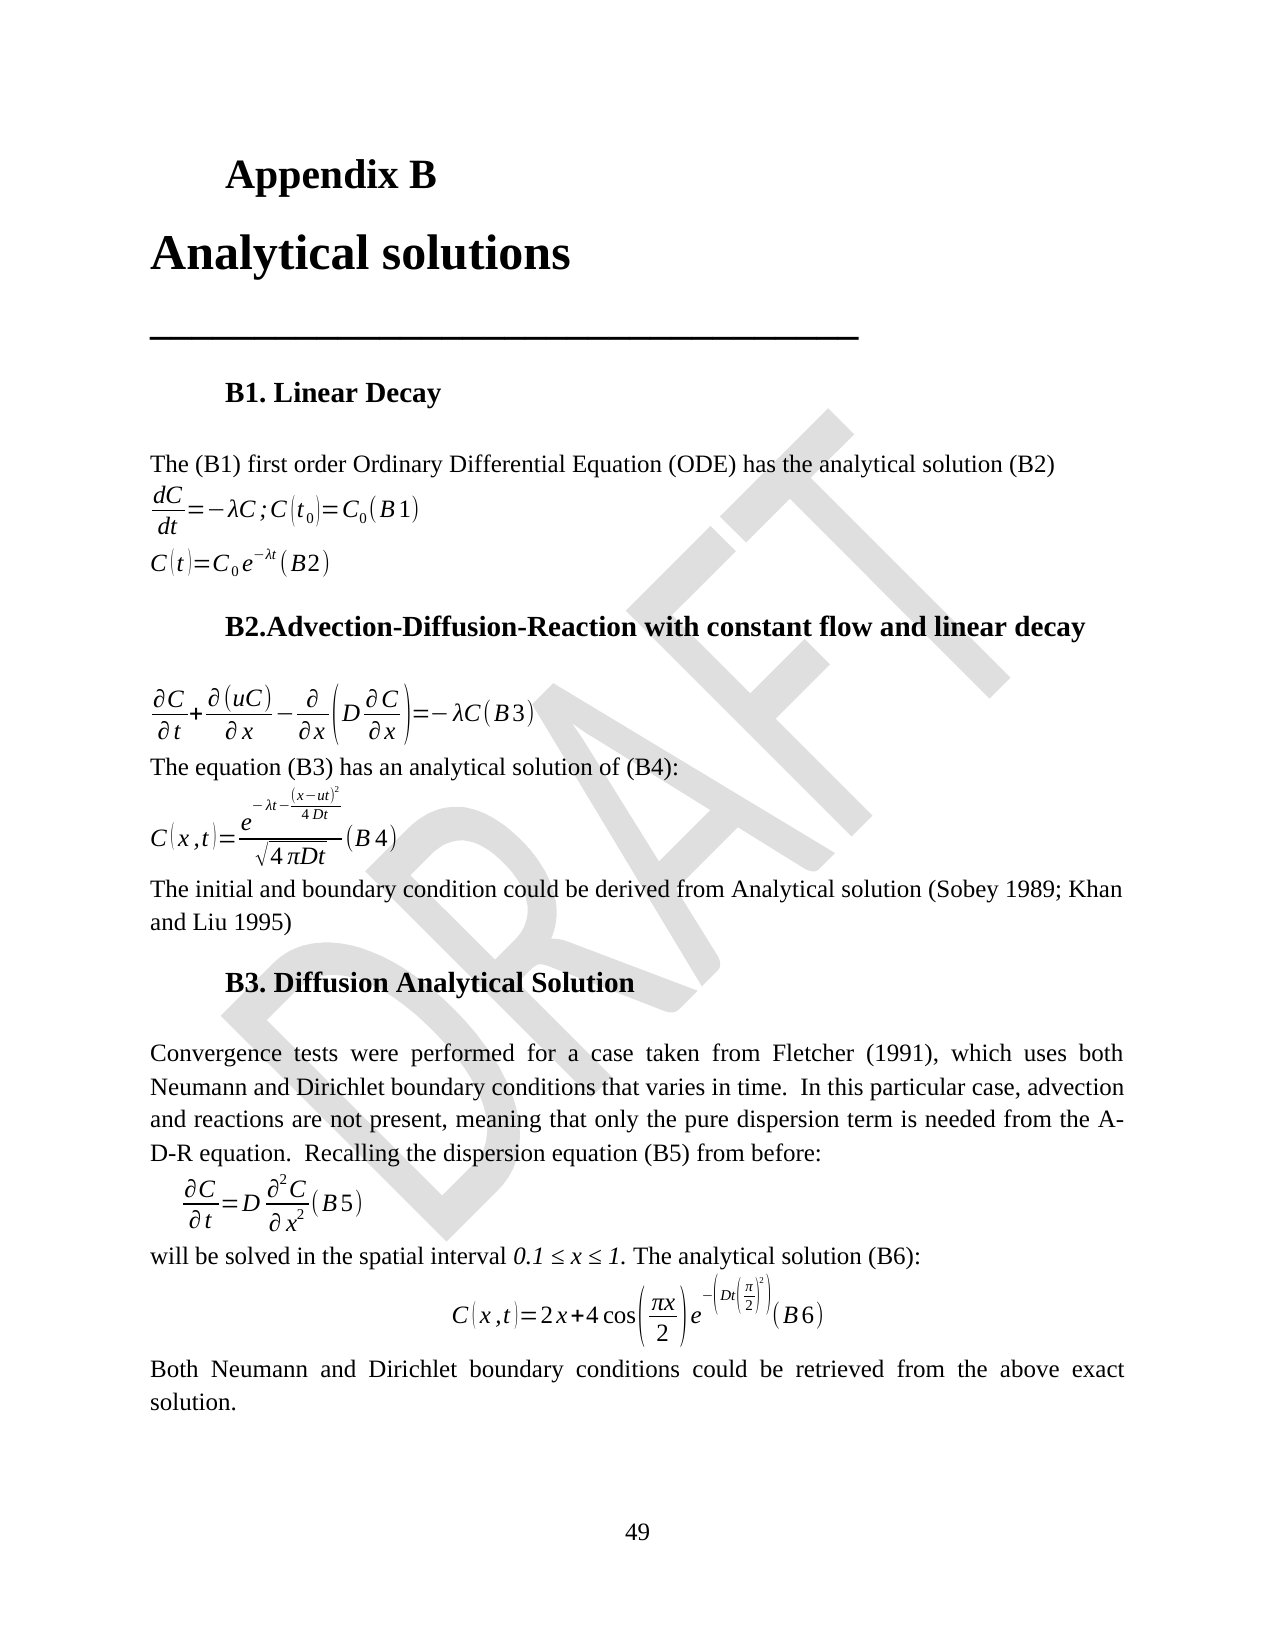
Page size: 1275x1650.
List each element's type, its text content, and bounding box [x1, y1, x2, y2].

text The (B1) first order Ordinary Differential Equation (ODE) has the analytical solution (B2) [150, 449, 1125, 478]
text Convergence tests were performed for a case taken from Fletcher (1991), which uses both Neumann and Dirichlet boundary conditions that varies in time. In this particular case, advection and reactions are not present, meaning that only the pure dispersion term is needed from the A-D-R equation. Recalling the dispersion equation (B5) from before: [150, 1038, 1125, 1166]
text will be solved in the spatial interval 0.1 ≤ x ≤ 1. The analytical solution (B6): [150, 1241, 1125, 1270]
text Both Neumann and Dirichlet boundary conditions could be retrieved from the above exact solution. [150, 1354, 1125, 1416]
text Appendix B [225, 150, 1125, 198]
text __________________________________ [150, 295, 1125, 343]
text The equation (B3) has an analytical solution of (B4): [150, 752, 1125, 781]
subtitle B1. Linear Decay [225, 375, 1125, 409]
subtitle B3. Diffusion Analytical Solution [225, 965, 1125, 998]
subtitle Analytical solutions [150, 223, 1125, 280]
subtitle B2.Advection-Diffusion-Reaction with constant flow and linear decay [225, 609, 1125, 643]
text The initial and boundary condition could be derived from Analytical solution (Sobey 1989; Khan and Liu 1995) [150, 874, 1125, 936]
